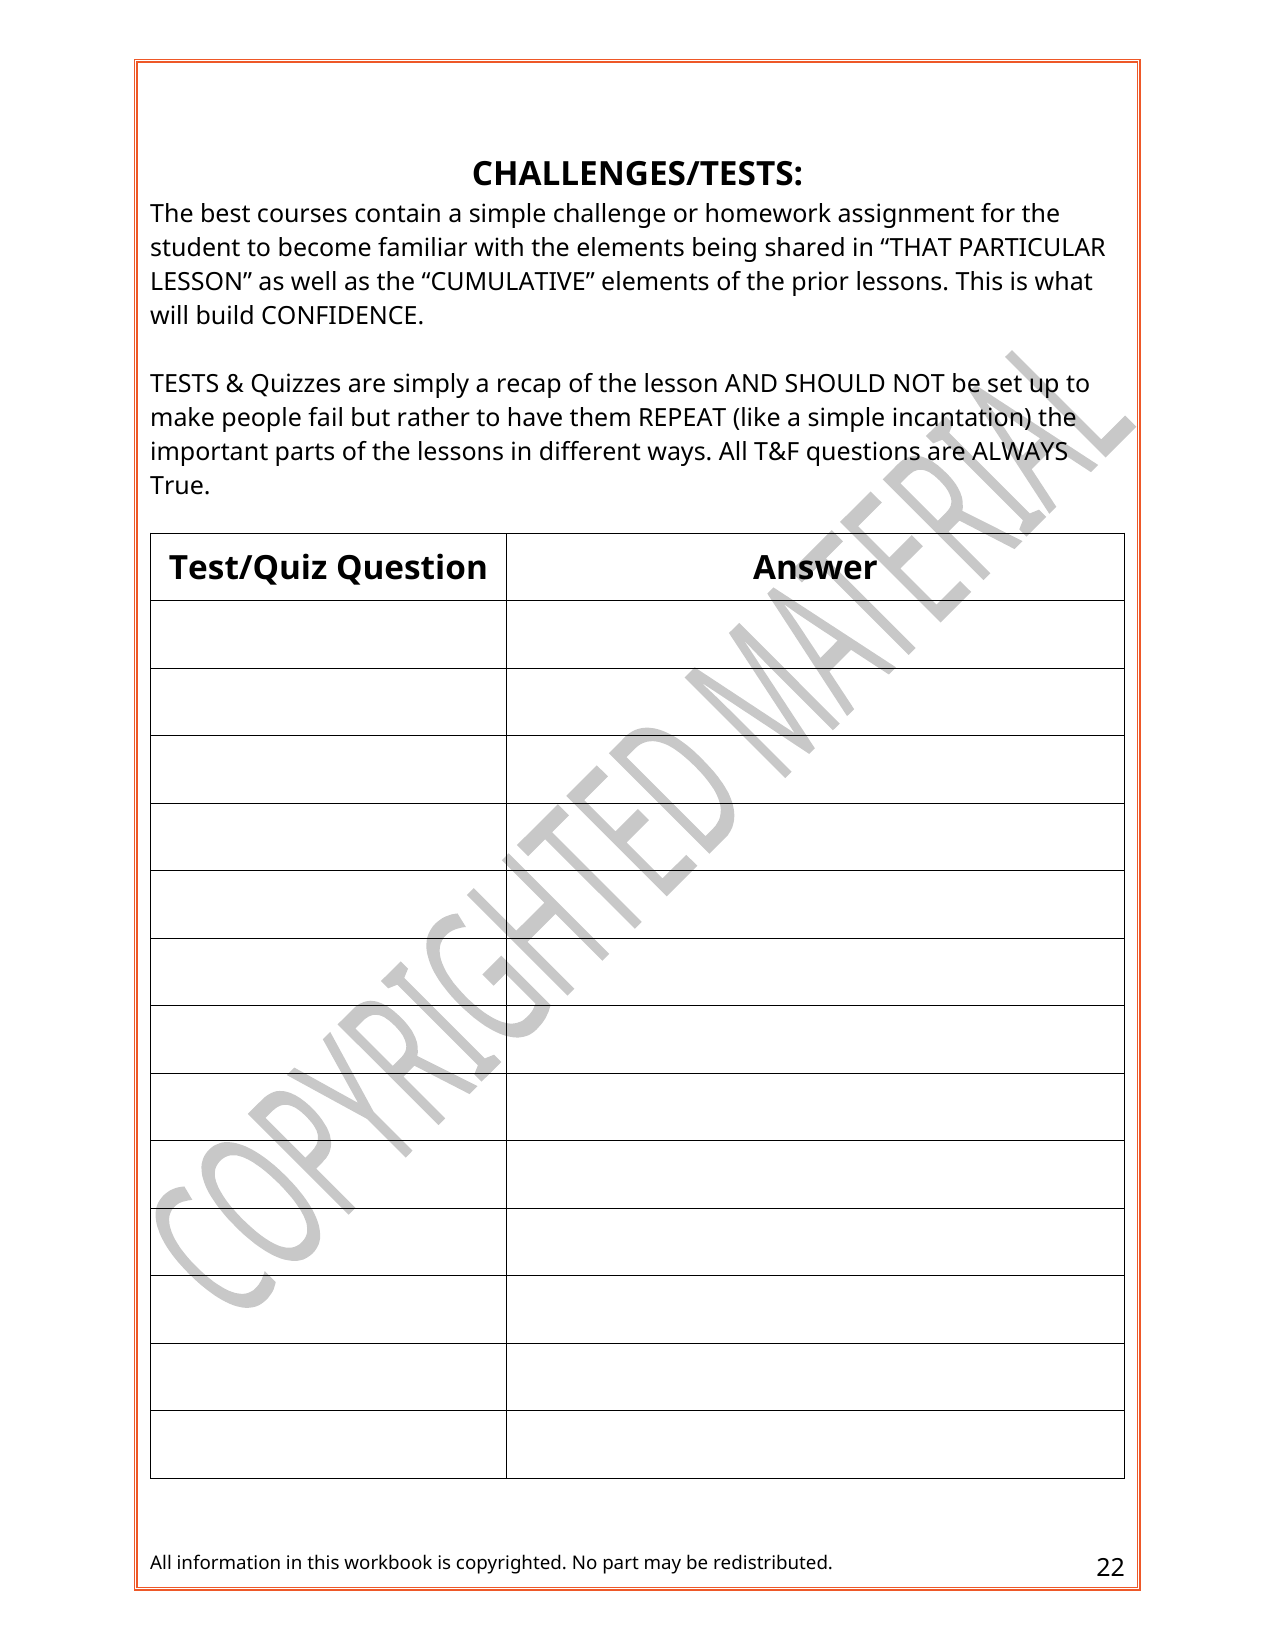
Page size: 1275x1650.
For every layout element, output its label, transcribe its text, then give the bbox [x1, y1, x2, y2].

table_cell [507, 669, 1124, 735]
table_cell [151, 1276, 506, 1342]
table_cell [151, 1411, 506, 1477]
table_cell [151, 1074, 506, 1140]
table_cell [151, 1344, 506, 1410]
table_cell [507, 804, 1124, 870]
table_header Test/Quiz Question [151, 534, 506, 600]
table_cell [507, 871, 1124, 937]
table_cell [151, 1141, 506, 1207]
table_cell [151, 601, 506, 667]
table_cell [507, 1006, 1124, 1072]
table_cell [507, 1074, 1124, 1140]
table_cell [151, 939, 506, 1005]
text CHALLENGES/TESTS: [150, 150, 1125, 195]
table_cell [507, 939, 1124, 1005]
table_cell [507, 1344, 1124, 1410]
table_cell [151, 1209, 506, 1275]
table_cell [151, 871, 506, 937]
table_cell [507, 1276, 1124, 1342]
table_header Answer [507, 534, 1124, 600]
text TESTS & Quizzes are simply a recap of the lesson AND SHOULD NOT be set up to make people fail but rather to have them REPEAT (like a simple incantation) the important parts of the lessons in different ways. All T&F questions are ALWAYS True. [150, 366, 1125, 502]
table_cell [151, 669, 506, 735]
table_cell [151, 736, 506, 802]
table_cell [507, 736, 1124, 802]
table_cell [507, 1141, 1124, 1207]
table_cell [507, 1411, 1124, 1477]
table_cell [507, 1209, 1124, 1275]
table_cell [151, 804, 506, 870]
table_cell [151, 1006, 506, 1072]
table_cell [507, 601, 1124, 667]
text The best courses contain a simple challenge or homework assignment for the student to become familiar with the elements being shared in “THAT PARTICULAR LESSON” as well as the “CUMULATIVE” elements of the prior lessons. This is what will build CONFIDENCE. [150, 195, 1125, 332]
